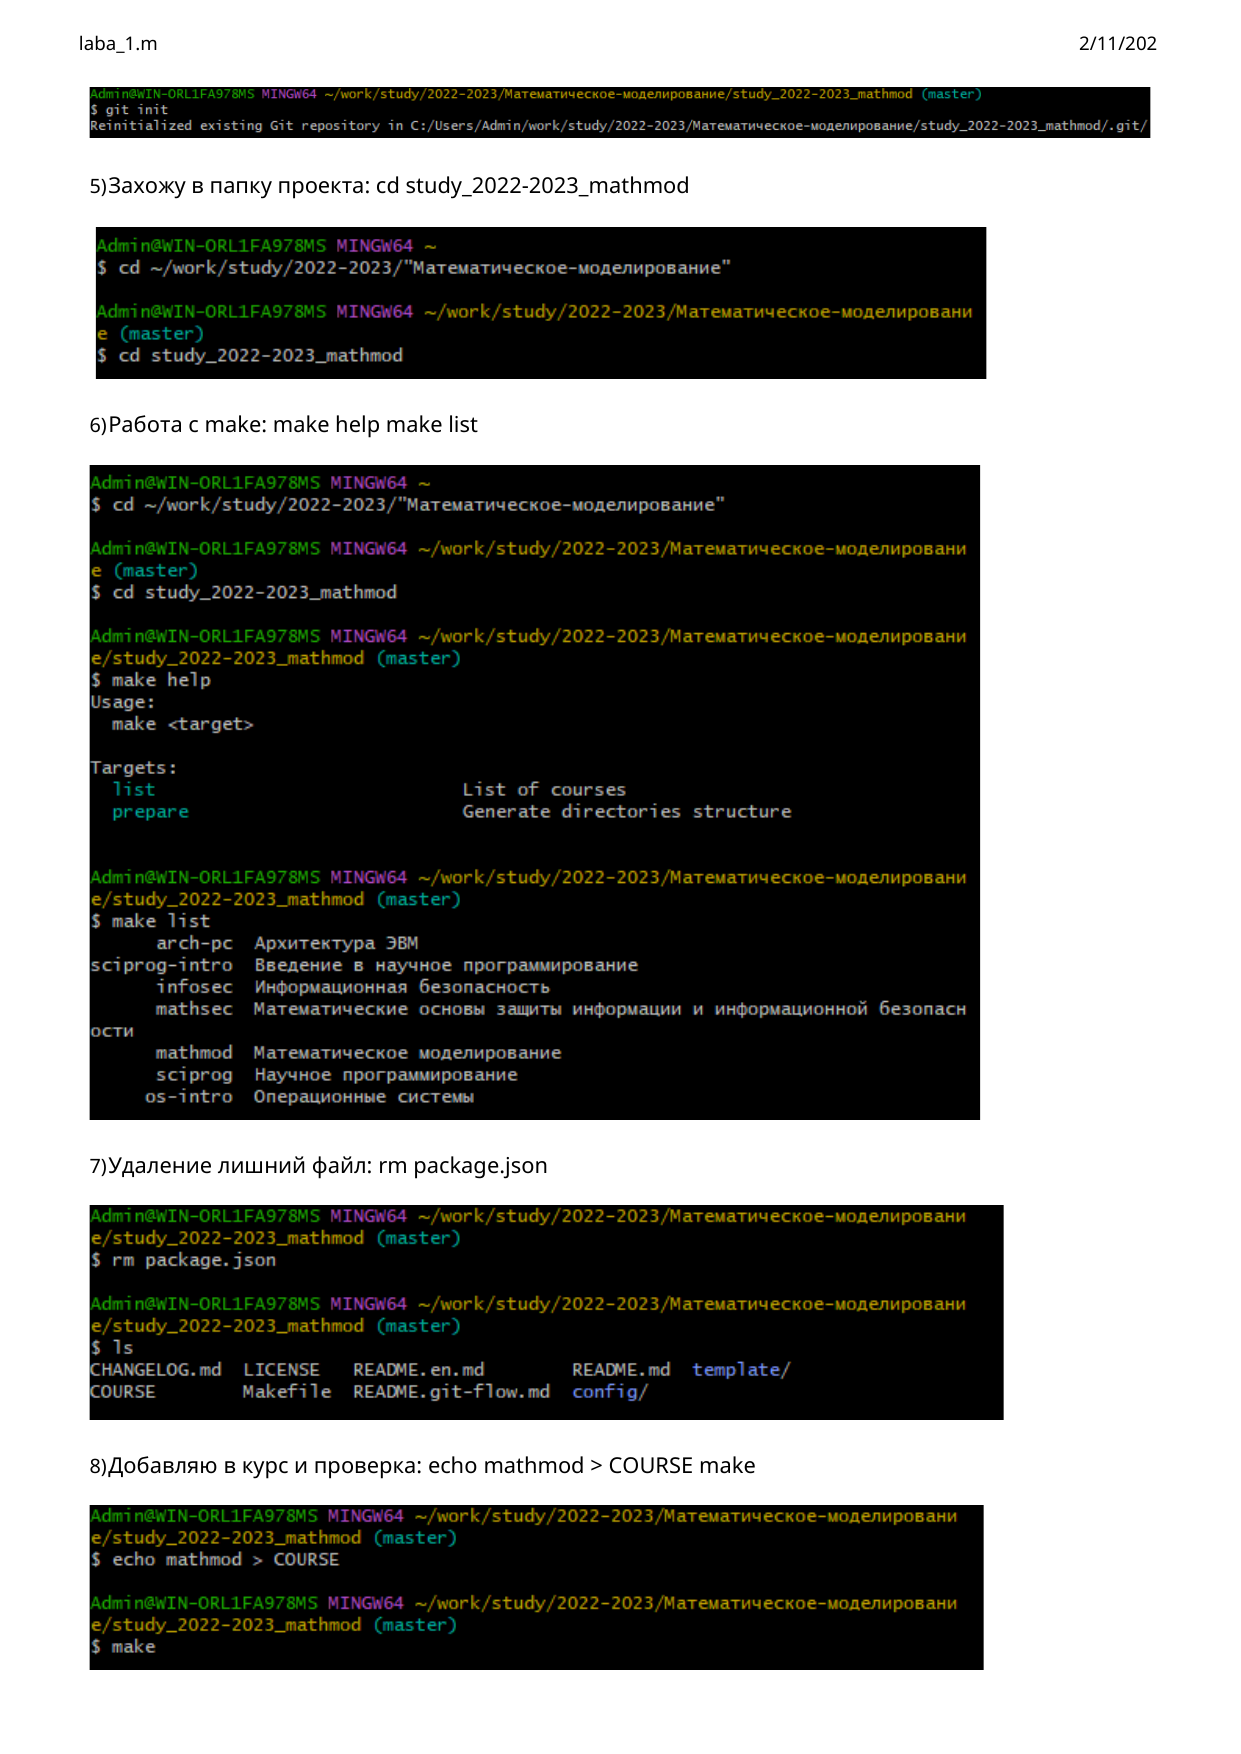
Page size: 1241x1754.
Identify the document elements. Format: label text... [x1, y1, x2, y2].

picture [89, 465, 981, 1120]
picture [89, 1505, 984, 1670]
picture [89, 87, 1151, 138]
list Работа с make: make help make list [89, 409, 1165, 439]
list Добавляю в курс и проверка: echo mathmod > COURSE make [89, 1450, 1165, 1479]
list Захожу в папку проекта: cd study_2022-2023_mathmod [89, 170, 1165, 200]
picture [89, 1205, 1004, 1420]
list Удаление лишний файл: rm package.json [89, 1150, 1165, 1180]
picture [95, 227, 987, 379]
